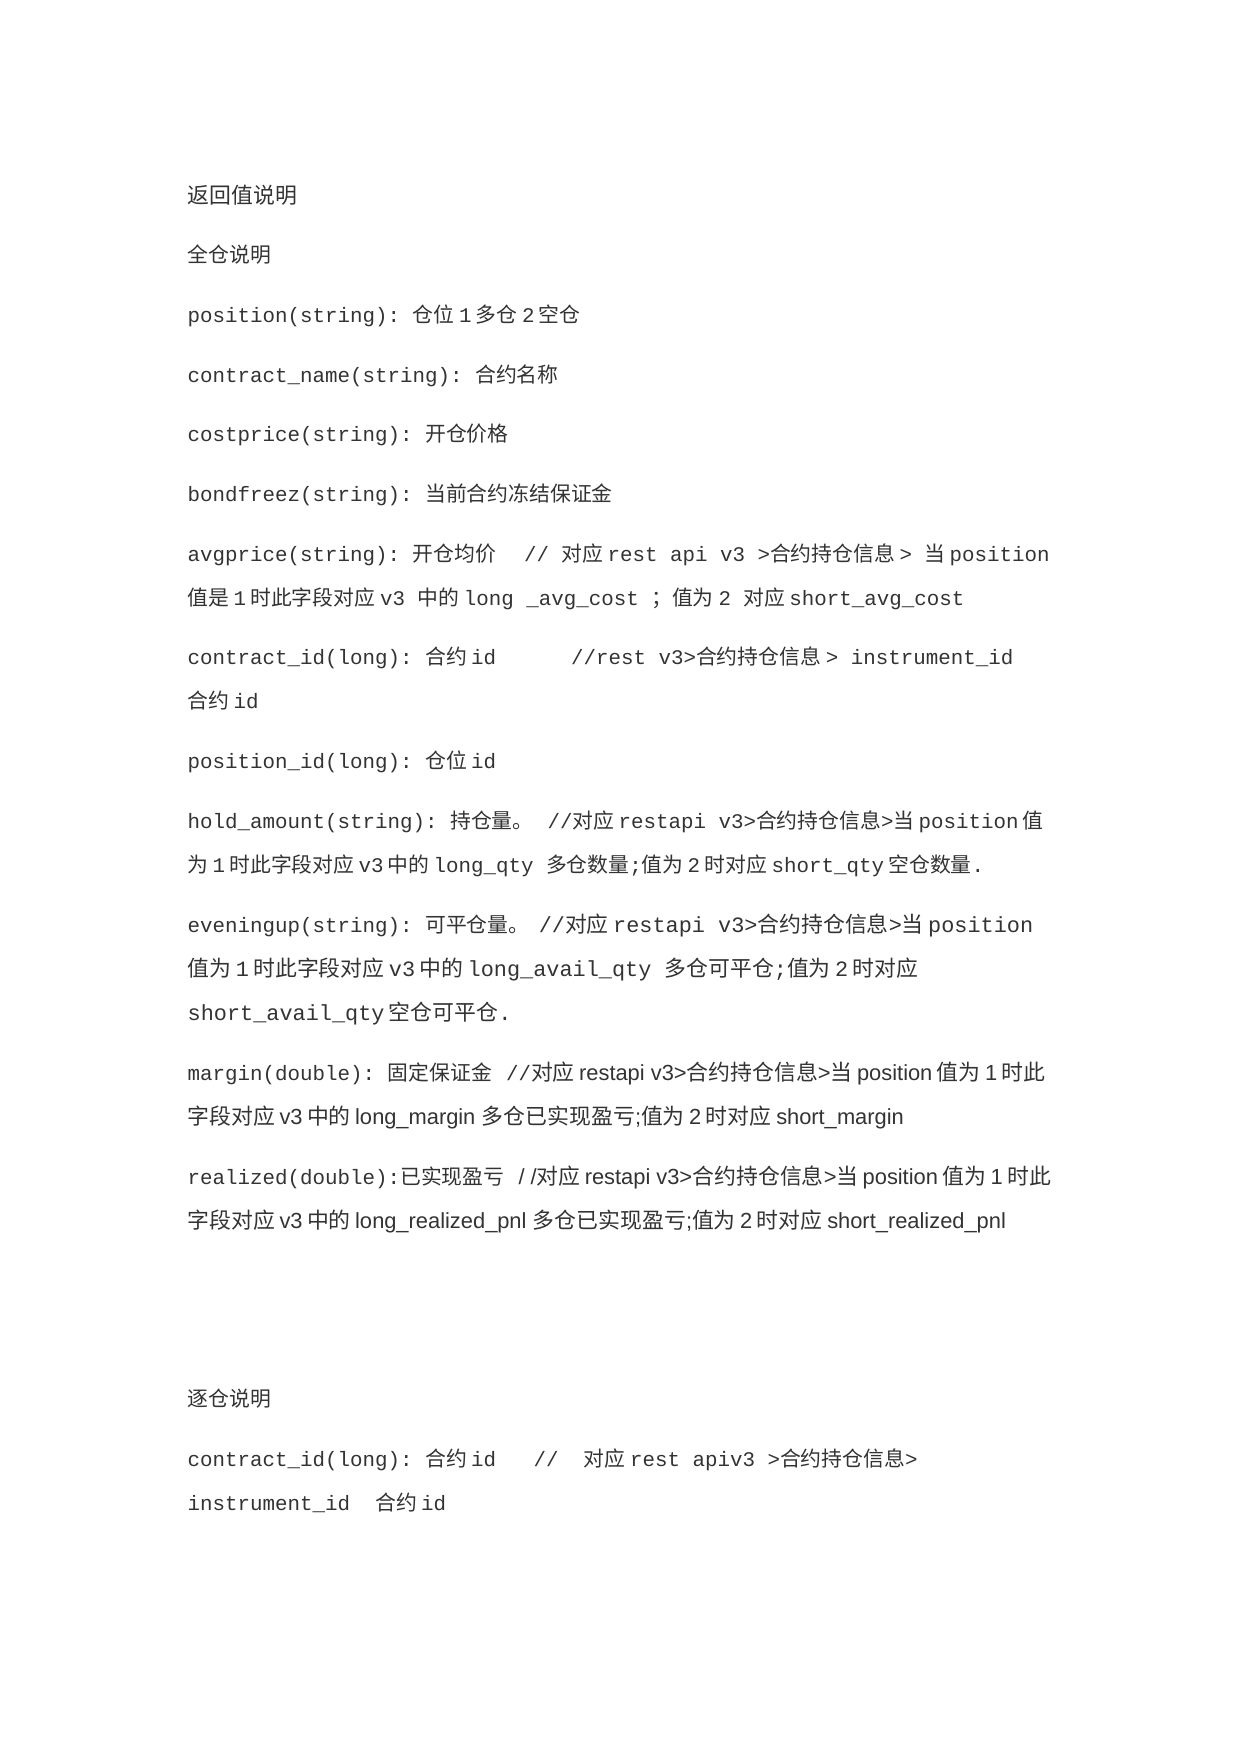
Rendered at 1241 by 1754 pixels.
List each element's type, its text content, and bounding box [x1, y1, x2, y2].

text costprice(string): 开仓价格 [187, 411, 1053, 455]
text eveningup(string): 可平仓量。 //对应restapi v3>合约持仓信息>当position值为1时此字段对应v3中的long_avail_qty 多仓可平仓;值为2时对应 short_avail_qty空仓可平仓. [187, 901, 1053, 1033]
text 逐仓说明 [187, 1376, 1053, 1420]
text margin(double): 固定保证金 //对应restapi v3>合约持仓信息>当position值为1时此字段对应v3中的long_margin 多仓已实现盈亏;值为2时对应 short_margin [187, 1049, 1053, 1137]
text contract_id(long): 合约id // 对应 rest apiv3 >合约持仓信息> instrument_id 合约id [187, 1435, 1053, 1523]
text 全仓说明 [187, 232, 1053, 276]
text 返回值说明 [187, 172, 1053, 216]
text hold_amount(string): 持仓量。 //对应restapi v3>合约持仓信息>当position值为1时此字段对应v3中的long_qty 多仓数量;值为2时对应 short_qty空仓数量. [187, 797, 1053, 885]
text bondfreez(string): 当前合约冻结保证金 [187, 470, 1053, 514]
text realized(double):已实现盈亏 / /对应restapi v3>合约持仓信息>当position值为1时此字段对应v3中的long_realized_pnl 多仓已实现盈亏;值为2时对应 short_realized_pnl [187, 1153, 1053, 1241]
text contract_name(string): 合约名称 [187, 351, 1053, 395]
text contract_id(long): 合约id //rest v3>合约持仓信息 > instrument_id 合约id [187, 634, 1053, 722]
text position(string): 仓位 1多仓 2空仓 [187, 291, 1053, 335]
text avgprice(string): 开仓均价 // 对应rest api v3 >合约持仓信息 > 当position 值是1时此字段对应 v3 中的 long _avg_cost ；值为 2 对应short_avg_cost [187, 530, 1053, 618]
text position_id(long): 仓位id [187, 738, 1053, 782]
